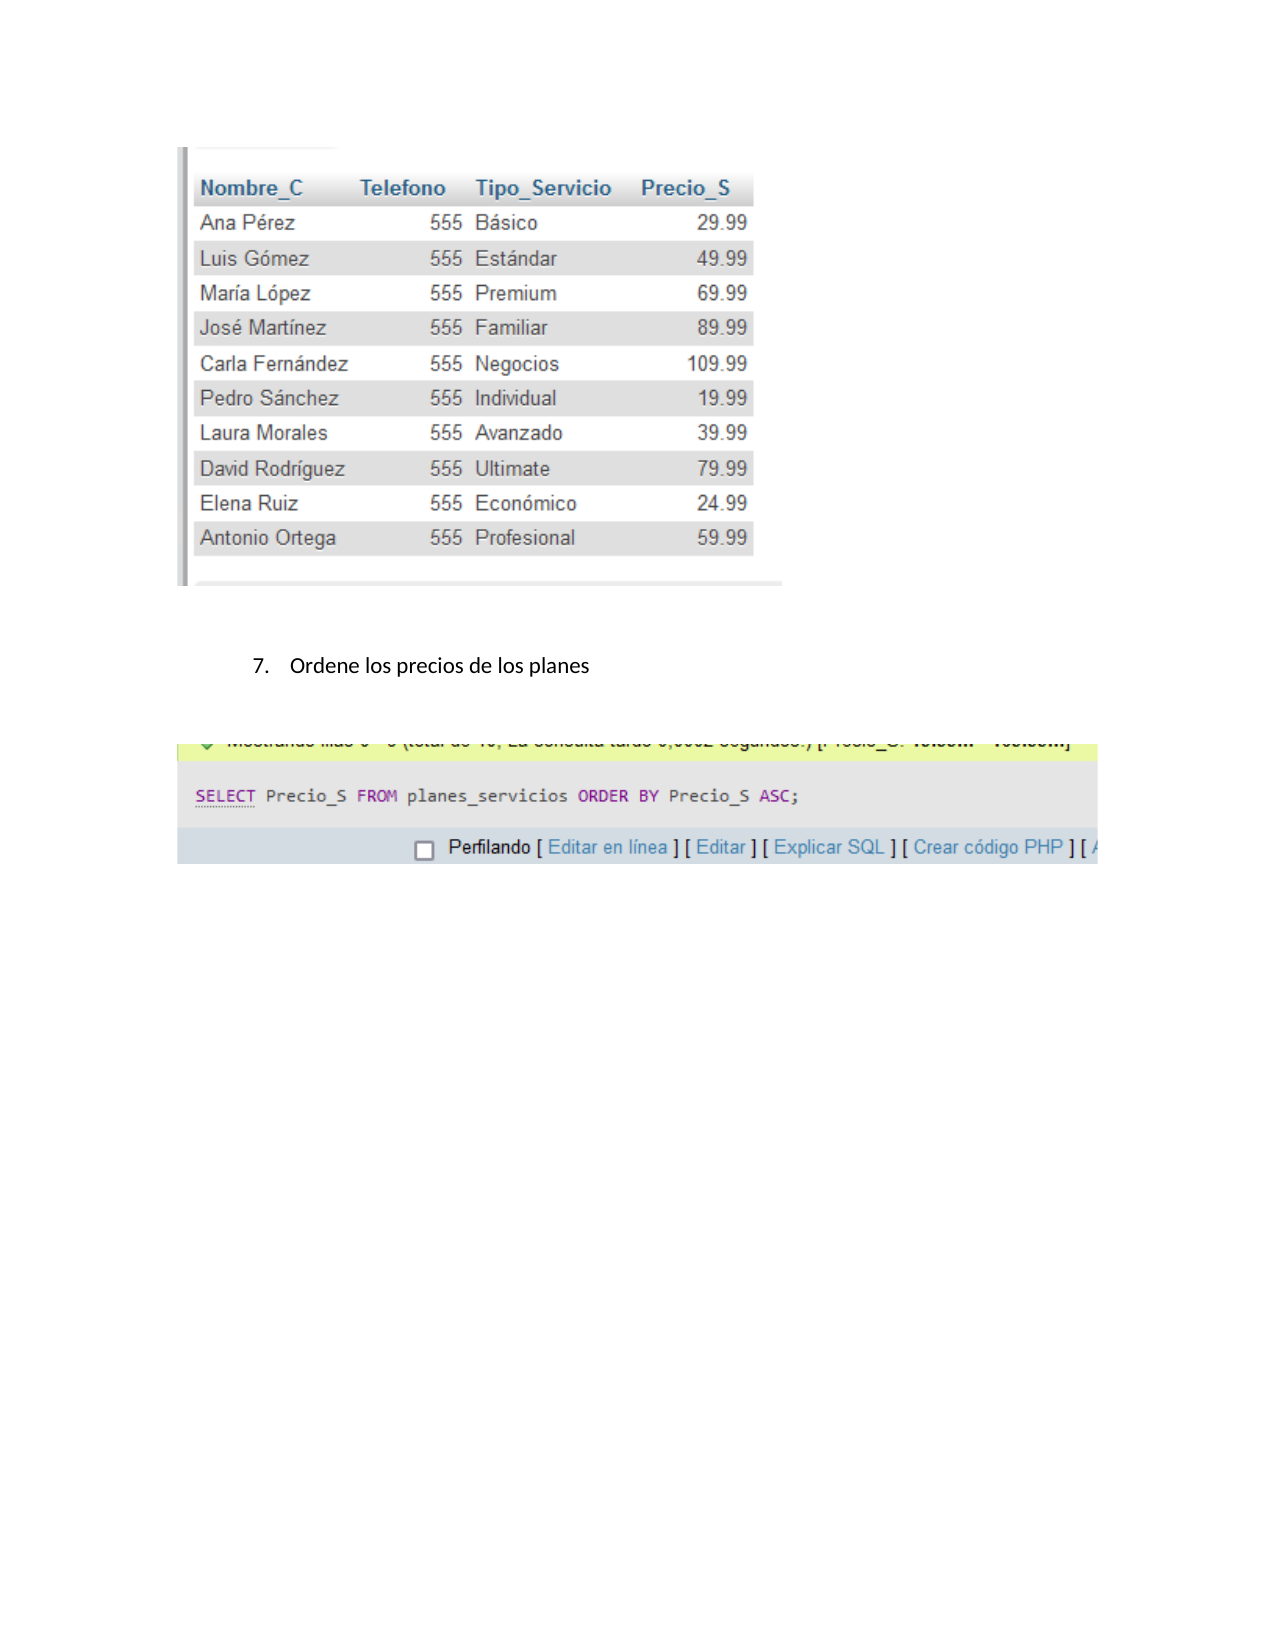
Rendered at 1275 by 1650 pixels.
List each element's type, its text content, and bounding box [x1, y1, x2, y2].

picture [177, 147, 782, 586]
picture [177, 744, 1098, 864]
list Ordene los precios de los planes [252, 651, 1098, 679]
